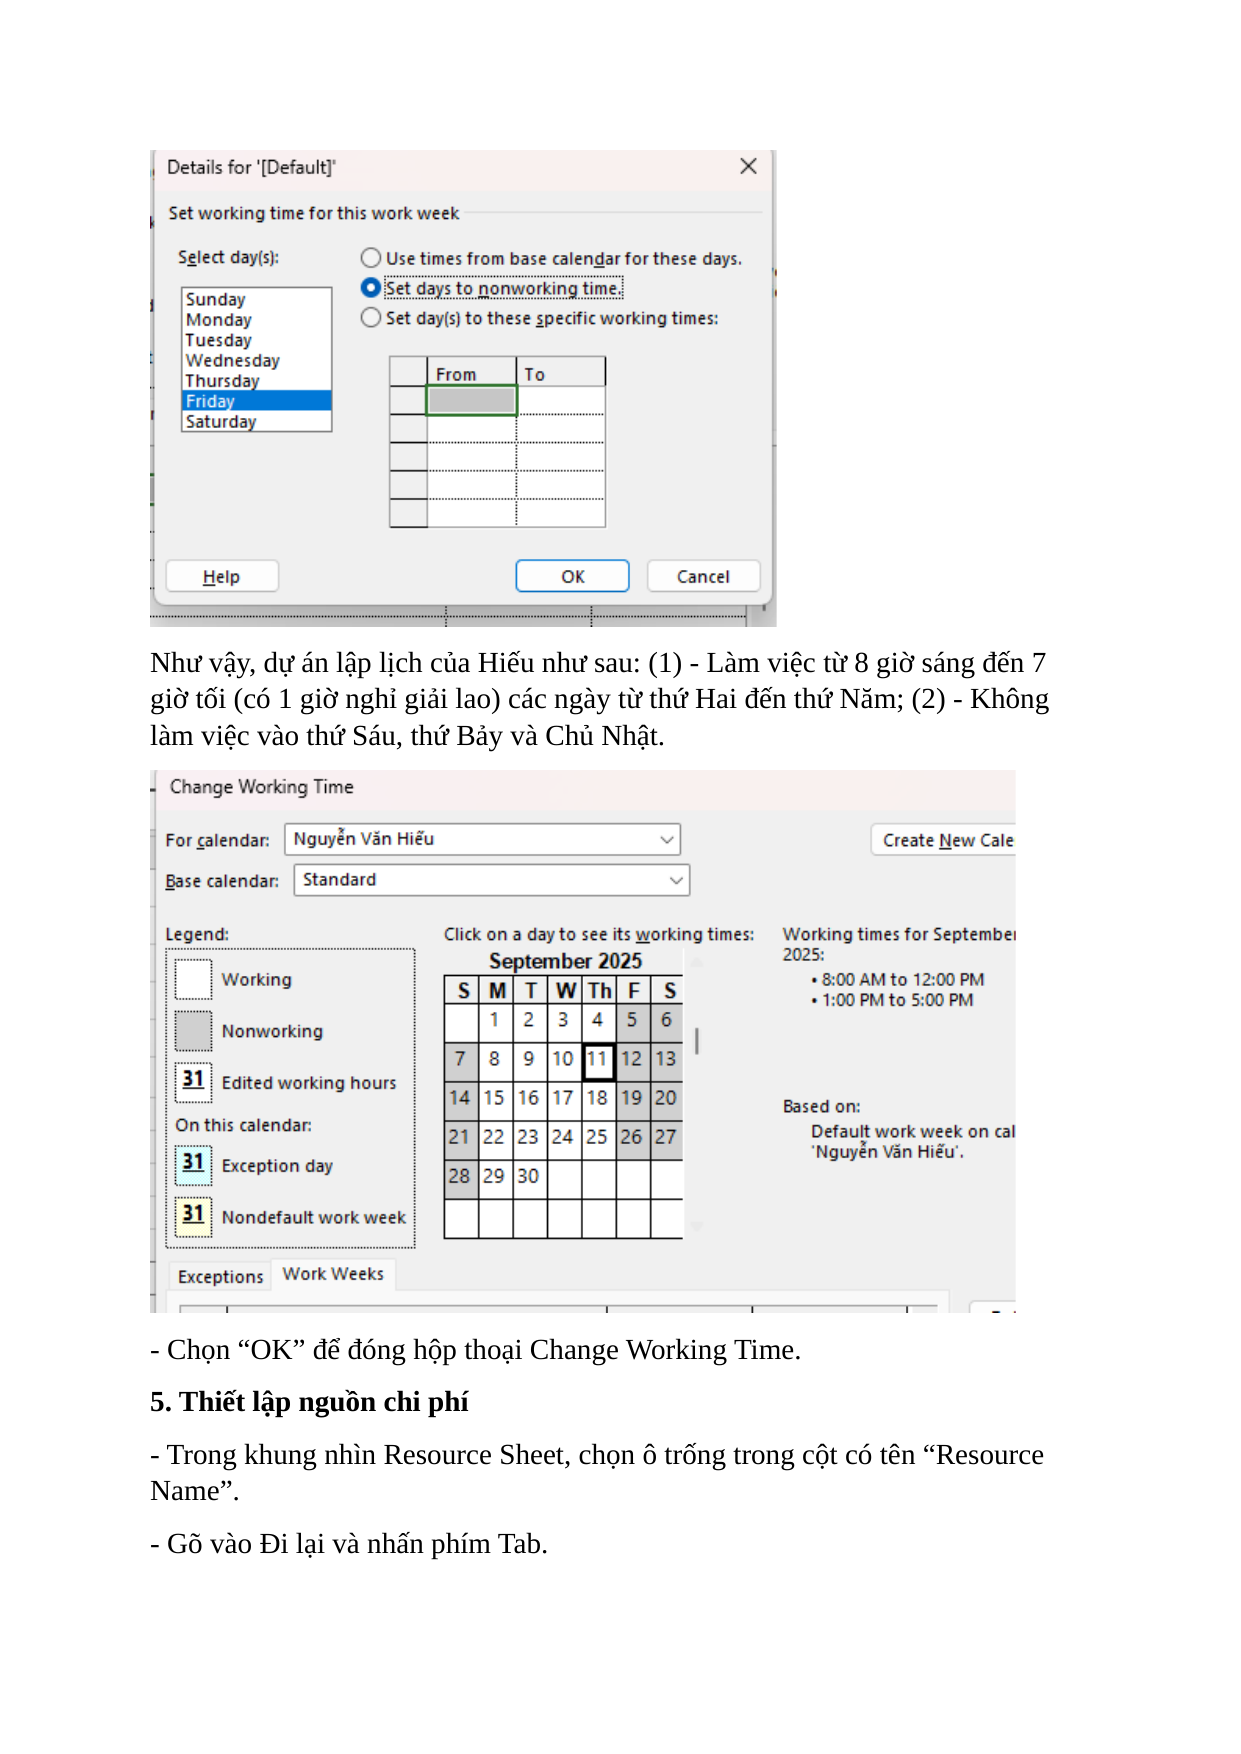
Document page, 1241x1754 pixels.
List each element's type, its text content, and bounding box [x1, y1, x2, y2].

picture [150, 150, 777, 627]
picture [150, 770, 1016, 1313]
text - Trong khung nhìn Resource Sheet, chọn ô trống trong cột có tên “Resource Name”. [150, 1437, 1090, 1507]
text - Chọn “OK” để đóng hộp thoại Change Working Time. [150, 1332, 1090, 1365]
text 5. Thiết lập nguồn chi phí [150, 1384, 1090, 1418]
text - Gõ vào Đi lại và nhấn phím Tab. [150, 1526, 1090, 1560]
text Như vậy, dự án lập lịch của Hiếu như sau: (1) - Làm việc từ 8 giờ sáng đến 7 giờ tối (có 1 giờ nghỉ giải lao) các ngày từ thứ Hai đến thứ Năm; (2) - Không làm việc vào thứ Sáu, thứ Bảy và Chủ Nhật. [150, 646, 1090, 751]
